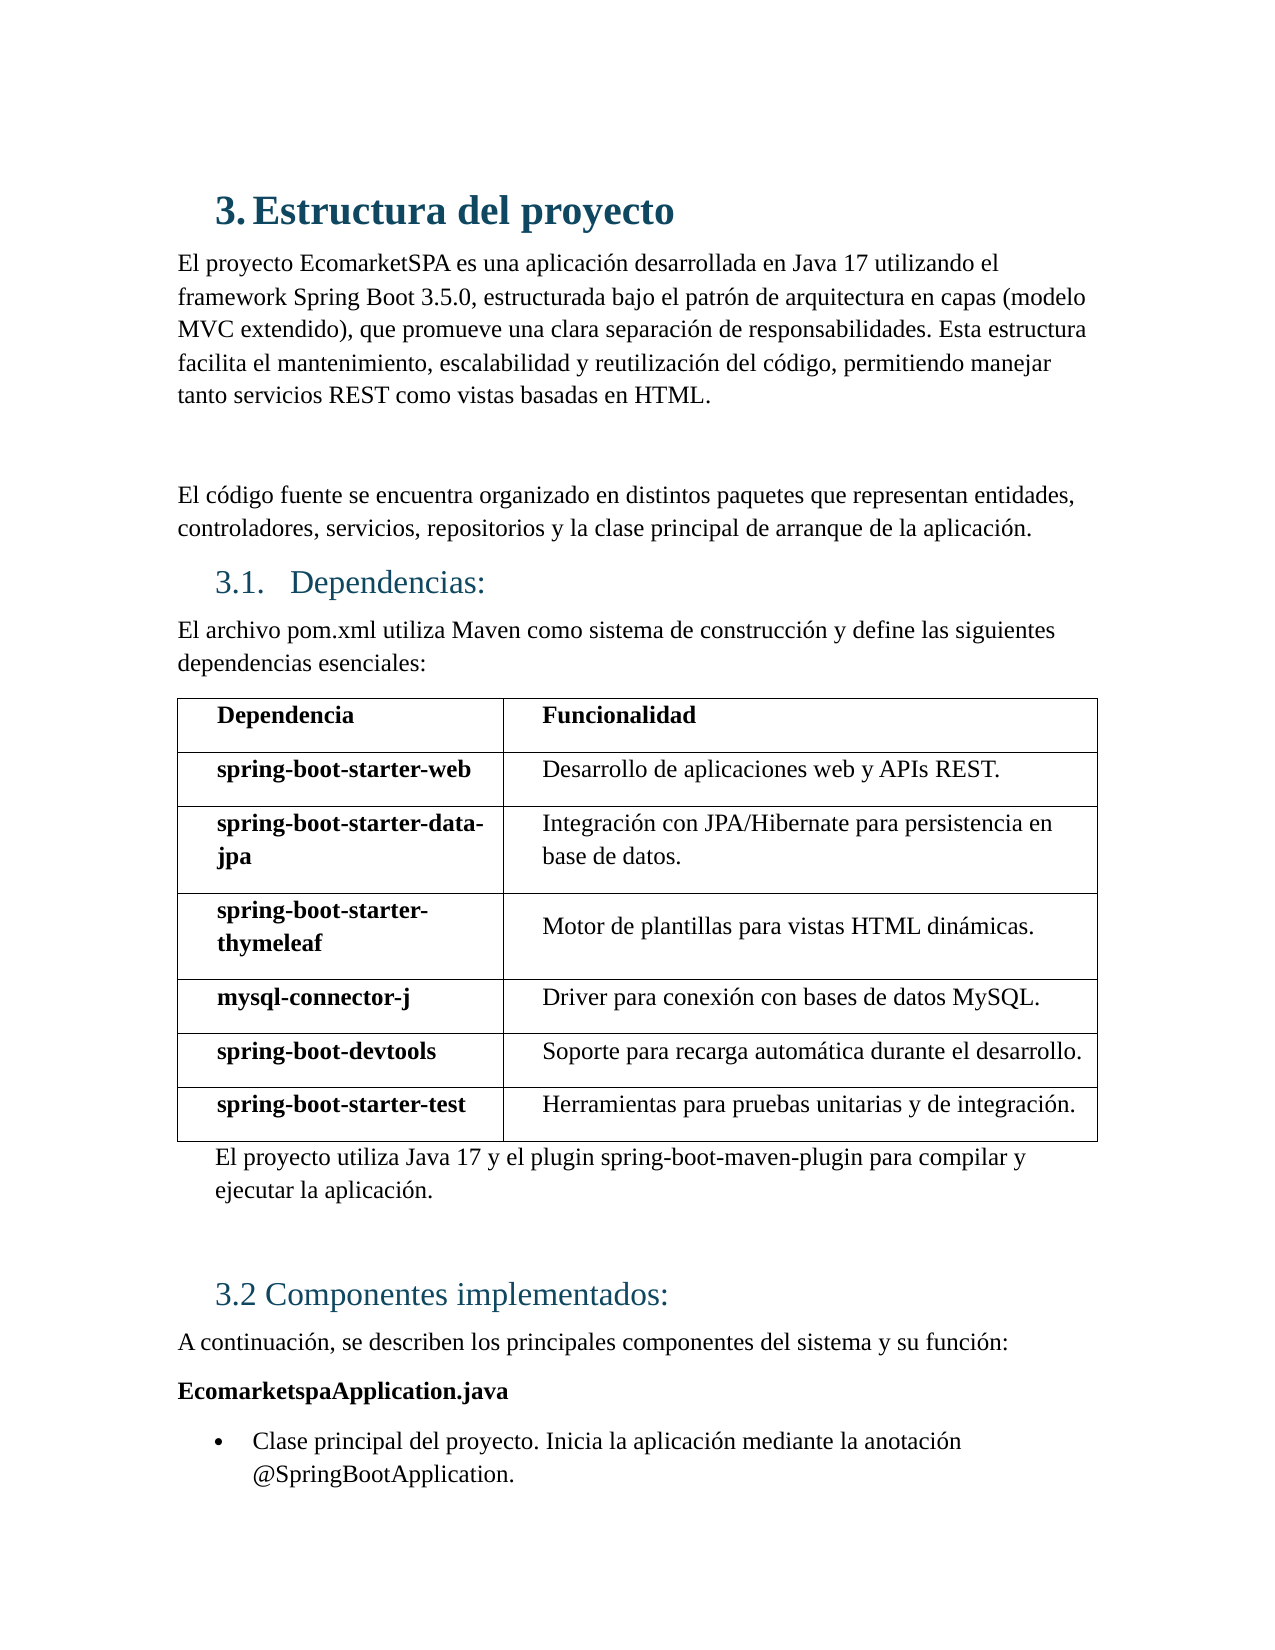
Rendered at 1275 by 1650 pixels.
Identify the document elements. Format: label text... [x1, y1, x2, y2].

table_cell Integración con JPA/Hibernate para persistencia en base de datos. [504, 807, 1097, 892]
table_cell Soporte para recarga automática durante el desarrollo. [504, 1034, 1097, 1087]
table_cell spring-boot-devtools [178, 1034, 503, 1087]
list Clase principal del proyecto. Inicia la aplicación mediante la anotación @SpringBootApplication. [215, 1426, 1098, 1488]
table_cell Driver para conexión con bases de datos MySQL. [504, 980, 1097, 1033]
table_cell spring-boot-starter-test [178, 1088, 503, 1141]
subtitle Estructura del proyecto [215, 185, 1098, 233]
text El proyecto utiliza Java 17 y el plugin spring-boot-maven-plugin para compilar y ejecutar la aplicación. [215, 1142, 1098, 1204]
subtitle Dependencias: [215, 563, 1098, 601]
text El archivo pom.xml utiliza Maven como sistema de construcción y define las siguientes dependencias esenciales: [177, 615, 1098, 677]
text El proyecto EcomarketSPA es una aplicación desarrollada en Java 17 utilizando el framework Spring Boot 3.5.0, estructurada bajo el patrón de arquitectura en capas (modelo MVC extendido), que promueve una clara separación de responsabilidades. Esta estructura facilita el mantenimiento, escalabilidad y reutilización del código, permitiendo manejar tanto servicios REST como vistas basadas en HTML. [177, 248, 1098, 409]
text EcomarketspaApplication.java [177, 1376, 1098, 1405]
table_cell Desarrollo de aplicaciones web y APIs REST. [504, 753, 1097, 806]
table_cell mysql-connector-j [178, 980, 503, 1033]
table_cell spring-boot-starter-web [178, 753, 503, 806]
table_header Funcionalidad [504, 699, 1097, 752]
text El código fuente se encuentra organizado en distintos paquetes que representan entidades, controladores, servicios, repositorios y la clase principal de arranque de la aplicación. [177, 480, 1098, 542]
table_cell spring-boot-starter-data-jpa [178, 807, 503, 892]
subtitle 3.2 Componentes implementados: [215, 1274, 1098, 1313]
table_header Dependencia [178, 699, 503, 752]
table_cell spring-boot-starter-thymeleaf [178, 894, 503, 979]
text A continuación, se describen los principales componentes del sistema y su función: [177, 1327, 1098, 1355]
table_cell Herramientas para pruebas unitarias y de integración. [504, 1088, 1097, 1141]
table_cell Motor de plantillas para vistas HTML dinámicas. [504, 894, 1097, 979]
